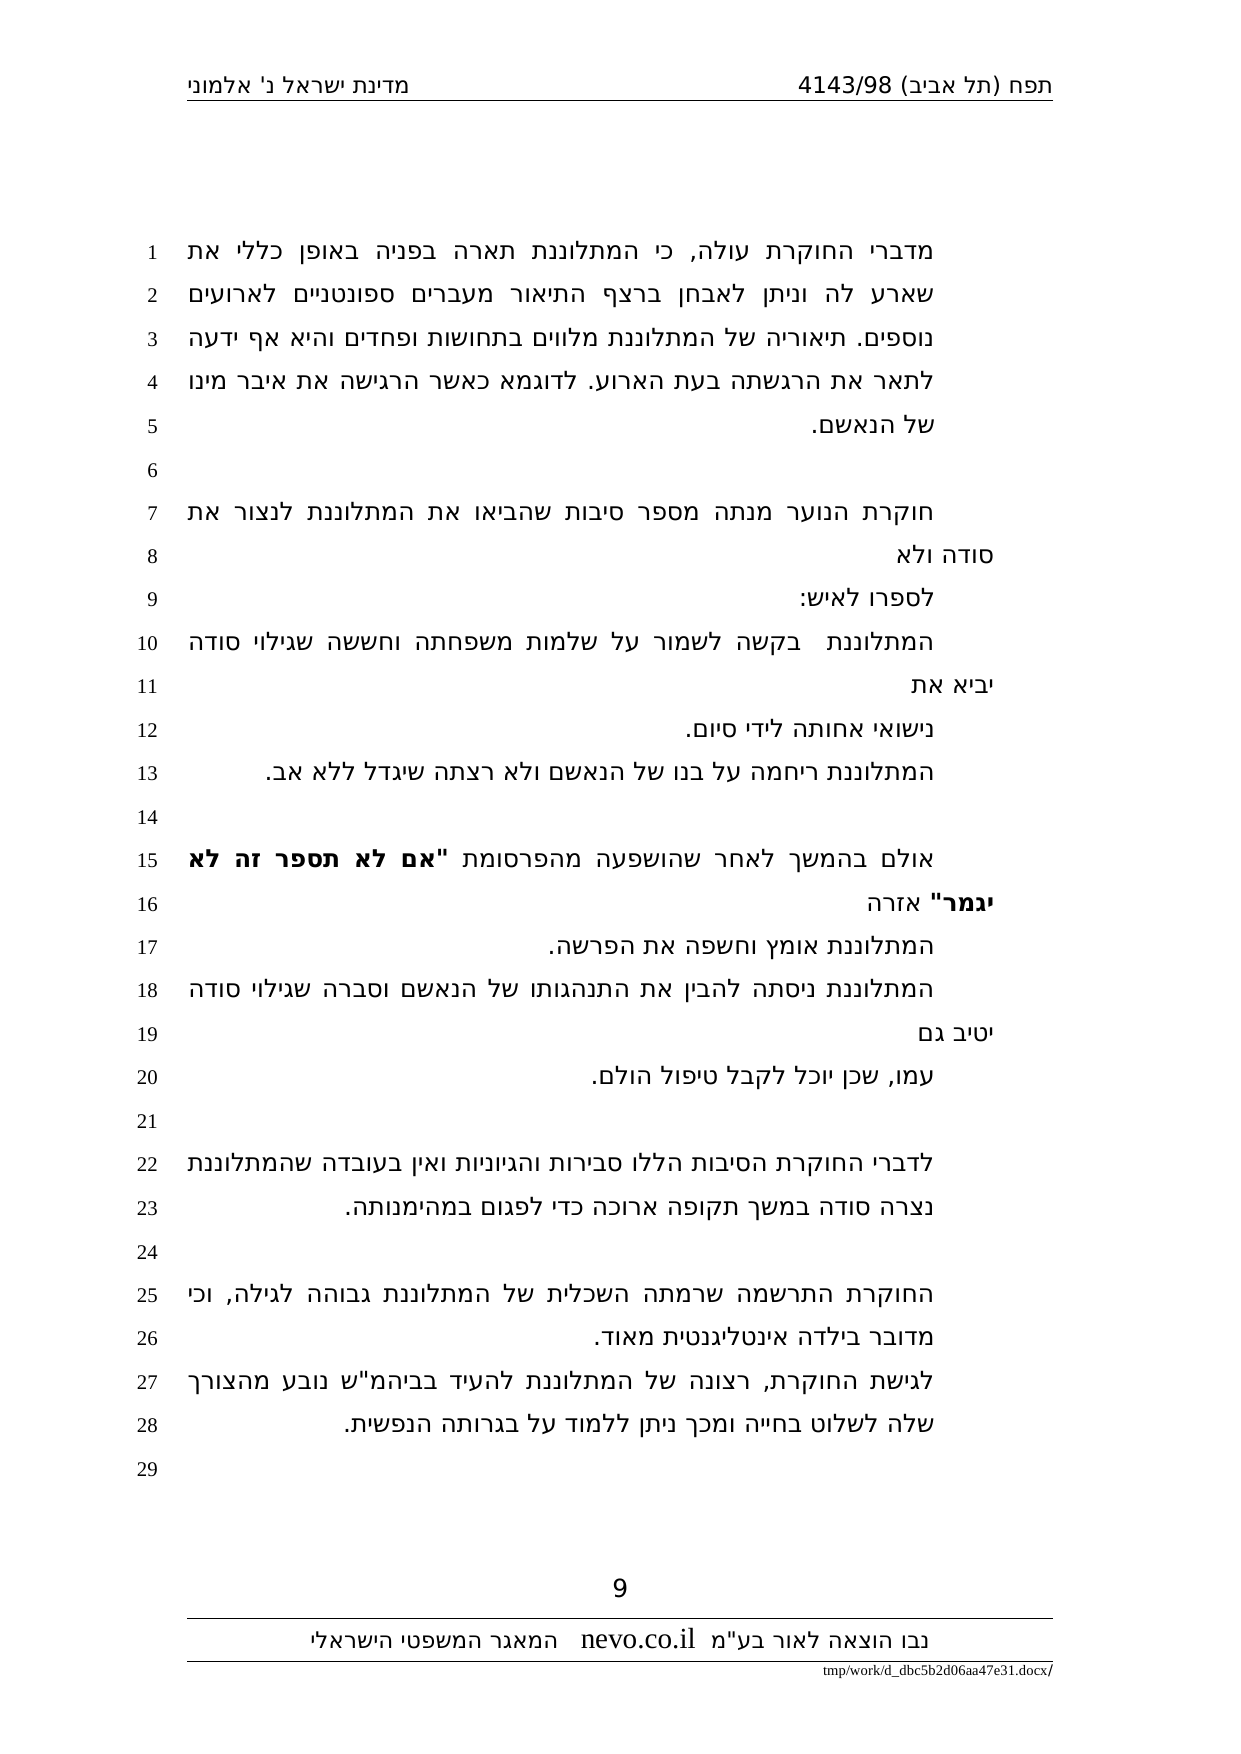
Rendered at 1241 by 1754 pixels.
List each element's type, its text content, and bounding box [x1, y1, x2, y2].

text חוקרת הנוער מנתה מספר סיבות שהביאו את המתלוננת לנצור את סודה ולא [187, 497, 994, 569]
text לדברי החוקרת הסיבות הללו סבירות והגיוניות ואין בעובדה שהמתלוננת נצרה סודה במשך תקופה ארוכה כדי לפגום במהימנותה. [187, 1149, 935, 1221]
text מדברי החוקרת עולה, כי המתלוננת תארה בפניה באופן כללי את שארע לה וניתן לאבחן ברצף התיאור מעברים ספונטניים לארועים נוספים. תיאוריה של המתלוננת מלווים בתחושות ופחדים והיא אף ידעה לתאר את הרגשתה בעת הארוע. לדוגמא כאשר הרגישה את איבר מינו של הנאשם. [187, 236, 935, 439]
text החוקרת התרשמה שרמתה השכלית של המתלוננת גבוהה לגילה, וכי מדובר בילדה אינטליגנטית מאוד. [187, 1279, 935, 1352]
text המתלוננת ריחמה על בנו של הנאשם ולא רצתה שיגדל ללא אב. [187, 758, 1053, 787]
text המתלוננת ניסתה להבין את התנהגותו של הנאשם וסברה שגילוי סודה יטיב גם [187, 975, 994, 1047]
text המתלוננת אומץ וחשפה את הפרשה. [187, 931, 994, 960]
text עמו, שכן יוכל לקבל טיפול הולם. [187, 1062, 994, 1091]
text המתלוננת בקשה לשמור על שלמות משפחתה וחששה שגילוי סודה יביא את [187, 627, 994, 700]
text נישואי אחותה לידי סיום. [187, 714, 994, 743]
text לספרו לאיש:נ [187, 584, 994, 613]
text אולם בהמשך לאחר שהושפעה מהפרסומת "אם לא תספר זה לא יגמר" אזרה [187, 844, 994, 917]
text לגישת החוקרת, רצונה של המתלוננת להעיד בביהמ"ש נובע מהצורך שלה לשלוט בחייה ומכך ניתן ללמוד על בגרותה הנפשית. [187, 1366, 935, 1438]
